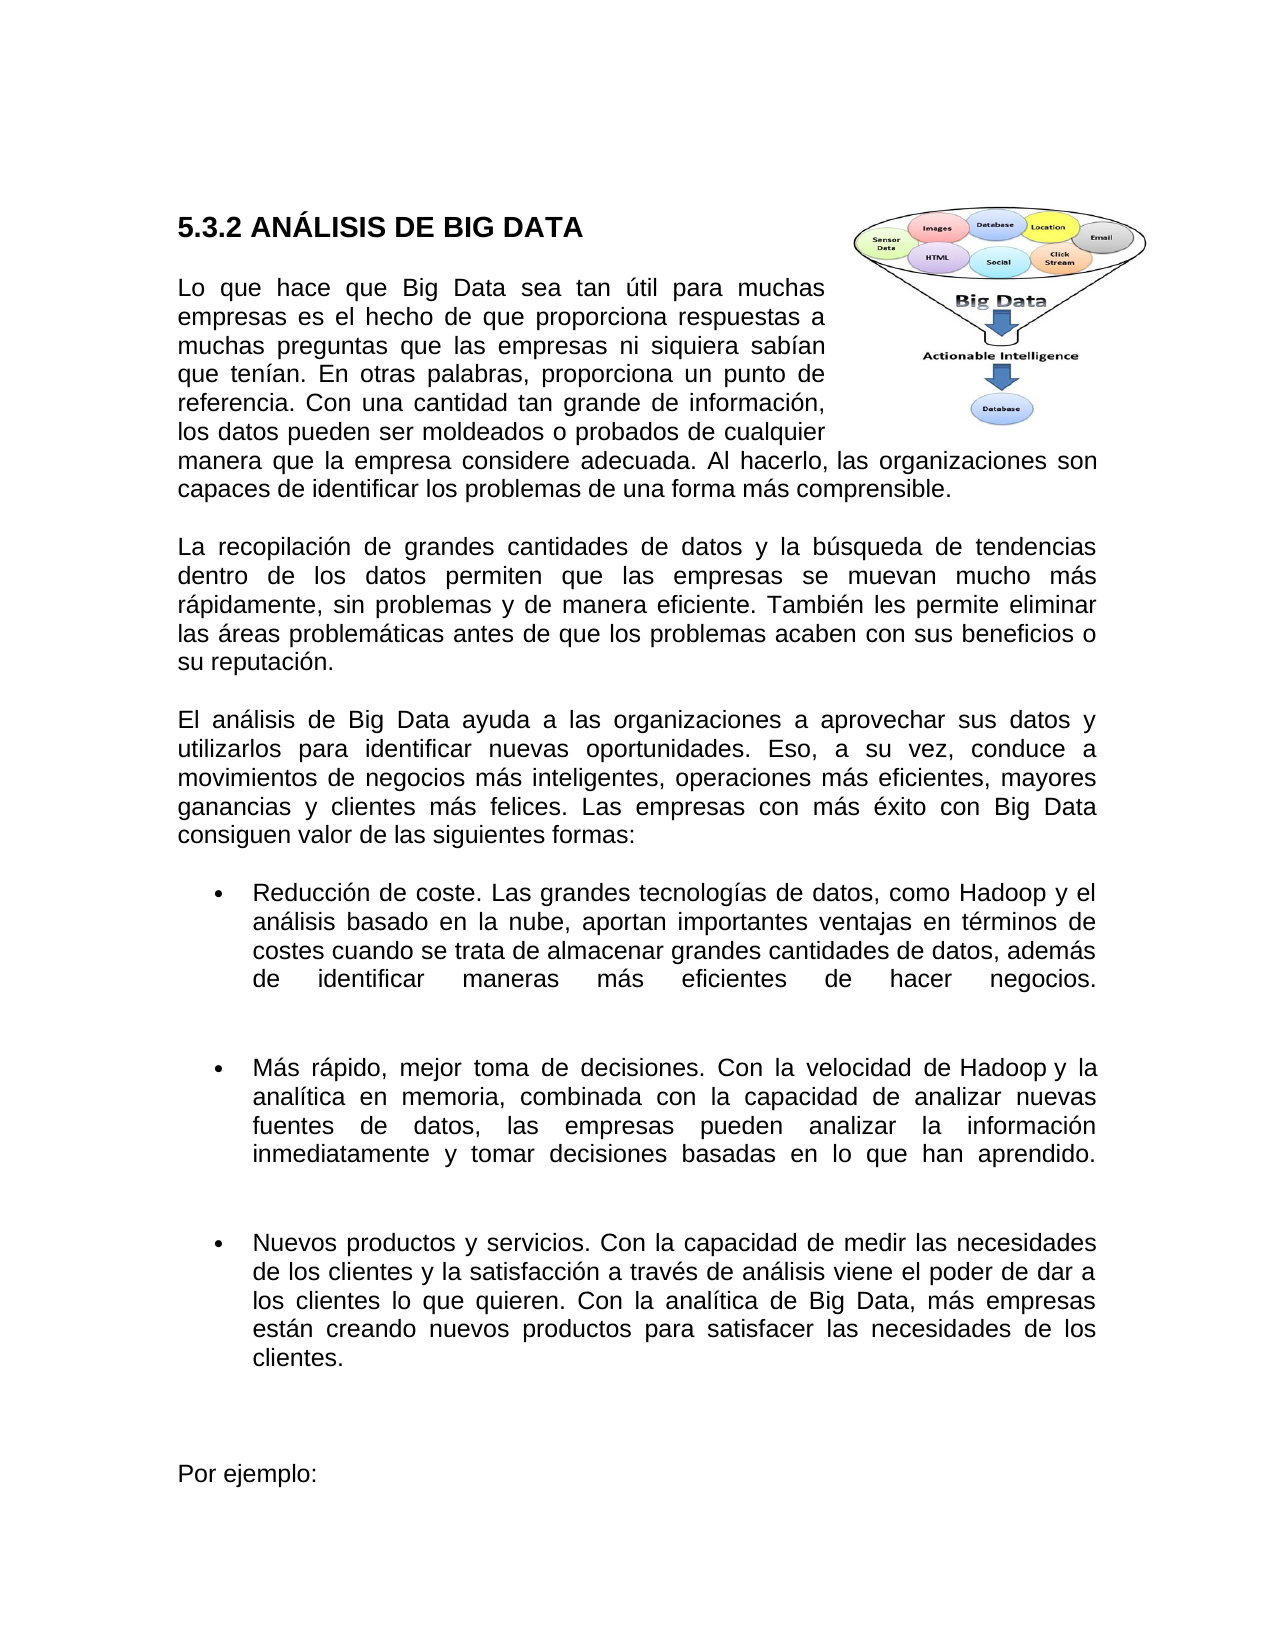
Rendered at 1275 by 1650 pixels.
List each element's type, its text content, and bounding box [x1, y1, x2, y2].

list Nuevos productos y servicios. Con la capacidad de medir las necesidades de los clientes y la satisfacción a través de análisis viene el poder de dar a los clientes lo que quieren. Con la analítica de Big Data, más empresas están creando nuevos productos para satisfacer las necesidades de los clientes. [215, 1228, 1098, 1372]
text El análisis de Big Data ayuda a las organizaciones a aprovechar sus datos y utilizarlos para identificar nuevas oportunidades. Eso, a su vez, conduce a movimientos de negocios más inteligentes, operaciones más eficientes, mayores ganancias y clientes más felices. Las empresas con más éxito con Big Data consiguen valor de las siguientes formas: [177, 705, 1098, 849]
list Reducción de coste. Las grandes tecnologías de datos, como Hadoop y el análisis basado en la nube, aportan importantes ventajas en términos de costes cuando se trata de almacenar grandes cantidades de datos, además de identificar maneras más eficientes de hacer negocios. [215, 878, 1098, 1053]
picture [845, 198, 1153, 431]
text Por ejemplo: [177, 1459, 1098, 1488]
list Más rápido, mejor toma de decisiones. Con la velocidad de Hadoop y la analítica en memoria, combinada con la capacidad de analizar nuevas fuentes de datos, las empresas pueden analizar la información inmediatamente y tomar decisiones basadas en lo que han aprendido. [215, 1053, 1098, 1228]
text La recopilación de grandes cantidades de datos y la búsqueda de tendencias dentro de los datos permiten que las empresas se muevan mucho más rápidamente, sin problemas y de manera eficiente. También les permite eliminar las áreas problemáticas antes de que los problemas acaben con sus beneficios o su reputación. [177, 532, 1098, 676]
text Lo que hace que Big Data sea tan útil para muchas empresas es el hecho de que proporciona respuestas a muchas preguntas que las empresas ni siquiera sabían que tenían. En otras palabras, proporciona un punto de referencia. Con una cantidad tan grande de información, los datos pueden ser moldeados o probados de cualquier manera que la empresa considere adecuada. Al hacerlo, las organizaciones son capaces de identificar los problemas de una forma más comprensible. [177, 273, 1098, 503]
text 5.3.2 ANÁLISIS DE BIG DATA [177, 211, 845, 244]
